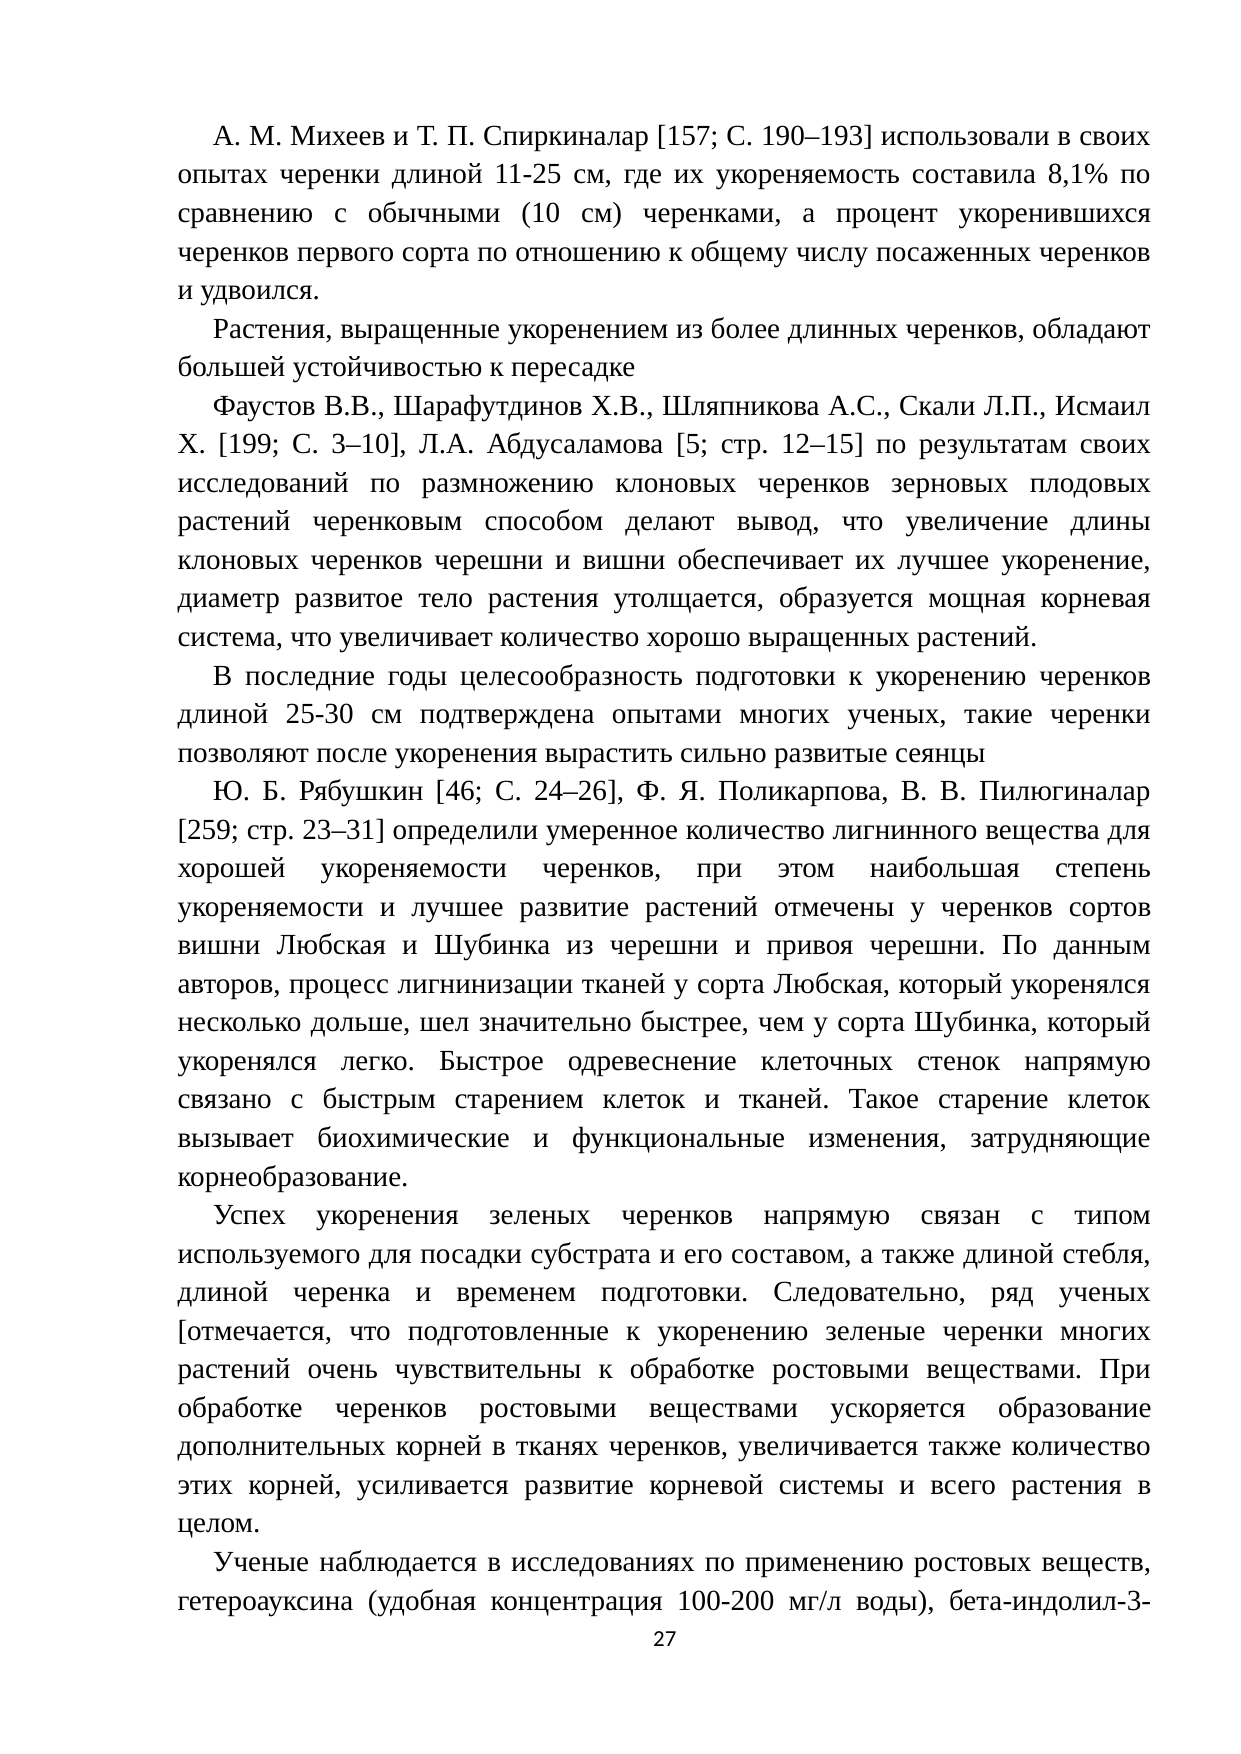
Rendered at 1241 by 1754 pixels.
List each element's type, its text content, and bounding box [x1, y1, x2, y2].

text Ю. Б. Рябушкин [46; С. 24–26], Ф. Я. Поликарпова, В. В. Пилюгиналар [259; стр. 23–31] определили умеренное количество лигнинного вещества для хорошей укореняемости черенков, при этом наибольшая степень укореняемости и лучшее развитие растений отмечены у черенков сортов вишни Любская и Шубинка из черешни и привоя черешни. По данным авторов, процесс лигнинизации тканей у сорта Любская, который укоренялся несколько дольше, шел значительно быстрее, чем у сорта Шубинка, который укоренялся легко. Быстрое одревеснение клеточных стенок напрямую связано с быстрым старением клеток и тканей. Такое старение клеток вызывает биохимические и функциональные изменения, затрудняющие корнеобразование. [177, 773, 1152, 1192]
text Растения, выращенные укоренением из более длинных черенков, обладают большей устойчивостью к пересадке [177, 311, 1152, 383]
text Успех укоренения зеленых черенков напрямую связан с типом используемого для посадки субстрата и его составом, а также длиной стебля, длиной черенка и временем подготовки. Следовательно, ряд ученых [отмечается, что подготовленные к укоренению зеленые черенки многих растений очень чувствительны к обработке ростовыми веществами. При обработке черенков ростовыми веществами ускоряется образование дополнительных корней в тканях черенков, увеличивается также количество этих корней, усиливается развитие корневой системы и всего растения в целом. [177, 1197, 1152, 1539]
text А. М. Михеев и Т. П. Спиркиналар [157; С. 190–193] использовали в своих опытах черенки длиной 11-25 см, где их укореняемость составила 8,1% по сравнению с обычными (10 см) черенками, а процент укоренившихся черенков первого сорта по отношению к общему числу посаженных черенков и удвоился. [177, 118, 1152, 306]
text Фаустов В.В., Шарафутдинов Х.В., Шляпникова А.С., Скали Л.П., Исмаил Х. [199; С. 3–10], Л.А. Абдусаламова [5; стр. 12–15] по результатам своих исследований по размножению клоновых черенков зерновых плодовых растений черенковым способом делают вывод, что увеличение длины клоновых черенков черешни и вишни обеспечивает их лучшее укоренение, диаметр развитое тело растения утолщается, образуется мощная корневая система, что увеличивает количество хорошо выращенных растений. [177, 388, 1152, 653]
text В последние годы целесообразность подготовки к укоренению черенков длиной 25-30 см подтверждена опытами многих ученых, такие черенки позволяют после укоренения вырастить сильно развитые сеянцы [177, 658, 1152, 768]
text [177, 1544, 1152, 1616]
